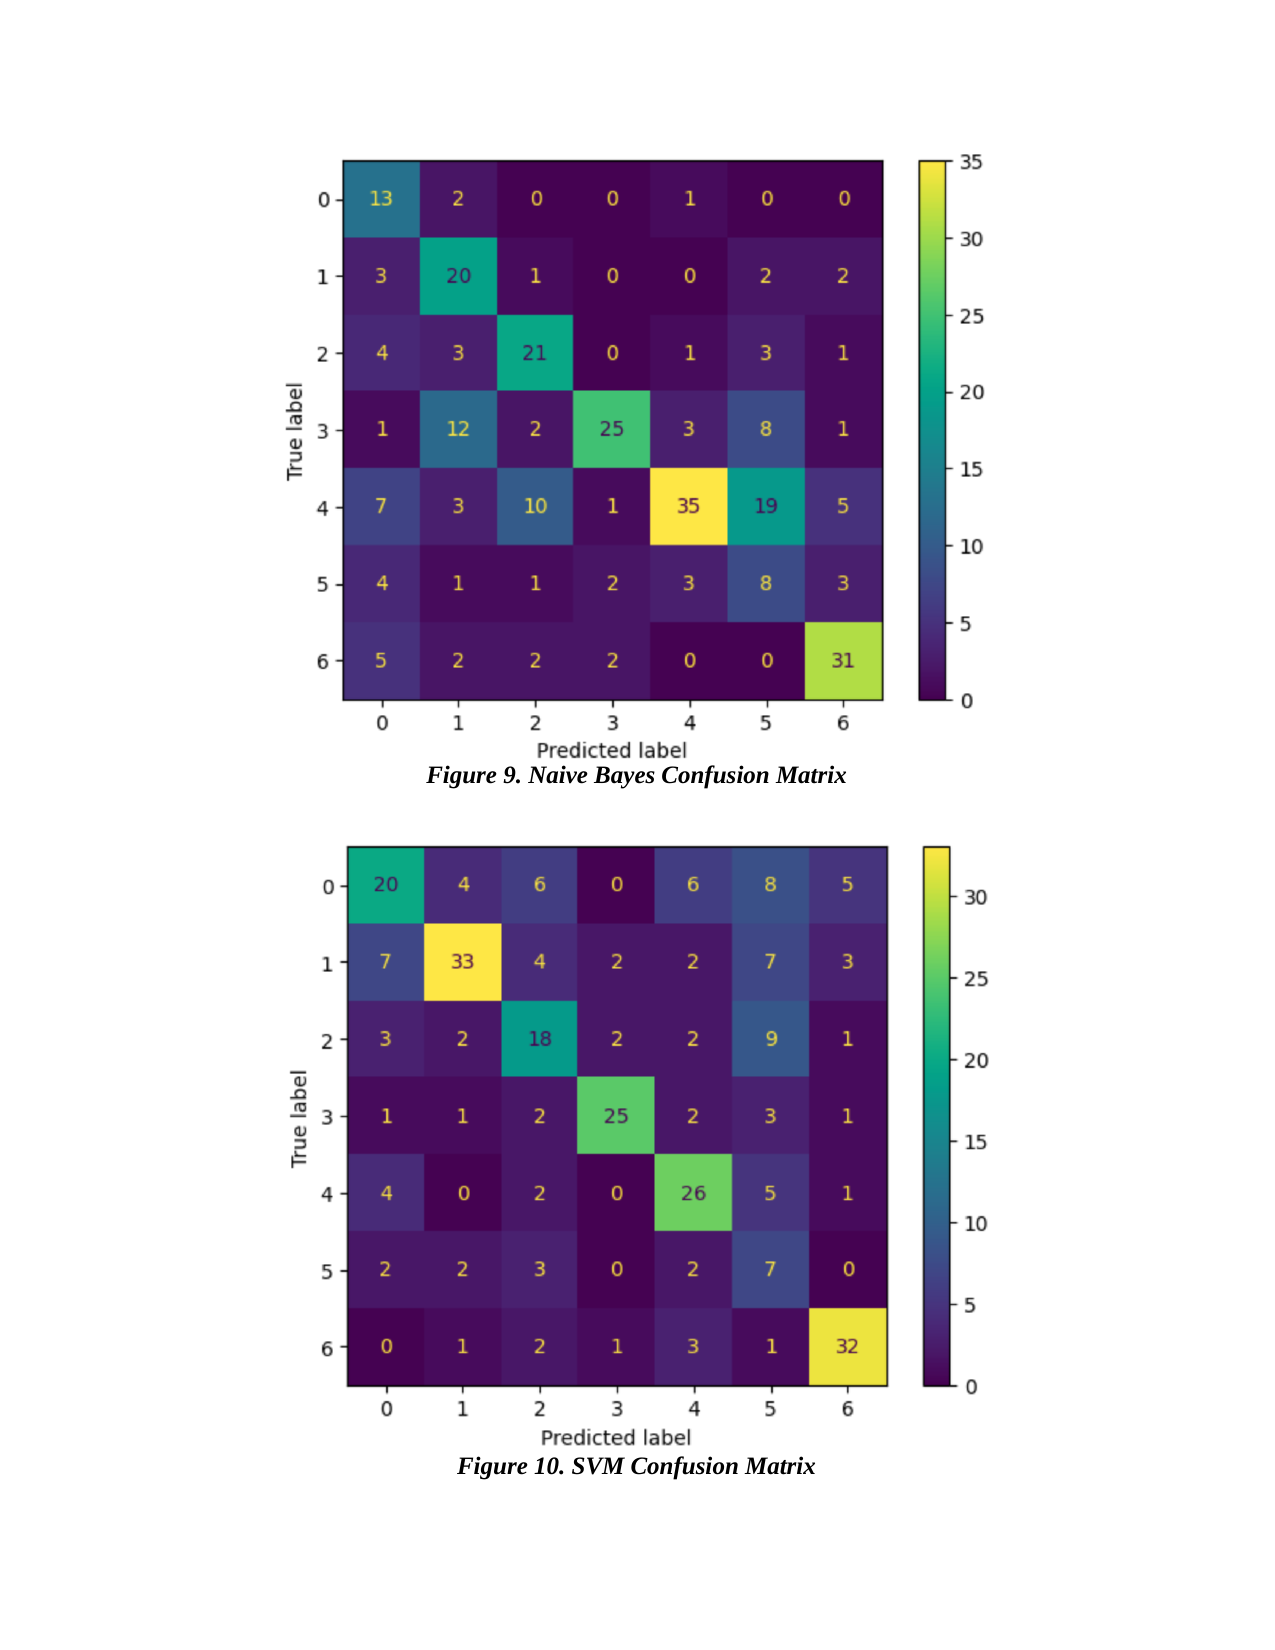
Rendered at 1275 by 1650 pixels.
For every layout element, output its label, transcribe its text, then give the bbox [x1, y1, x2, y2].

picture [282, 840, 993, 1452]
text Figure 10. SVM Confusion Matrix [150, 1451, 1125, 1480]
text Figure 9. Naive Bayes Confusion Matrix [150, 761, 1125, 789]
picture [282, 150, 993, 761]
